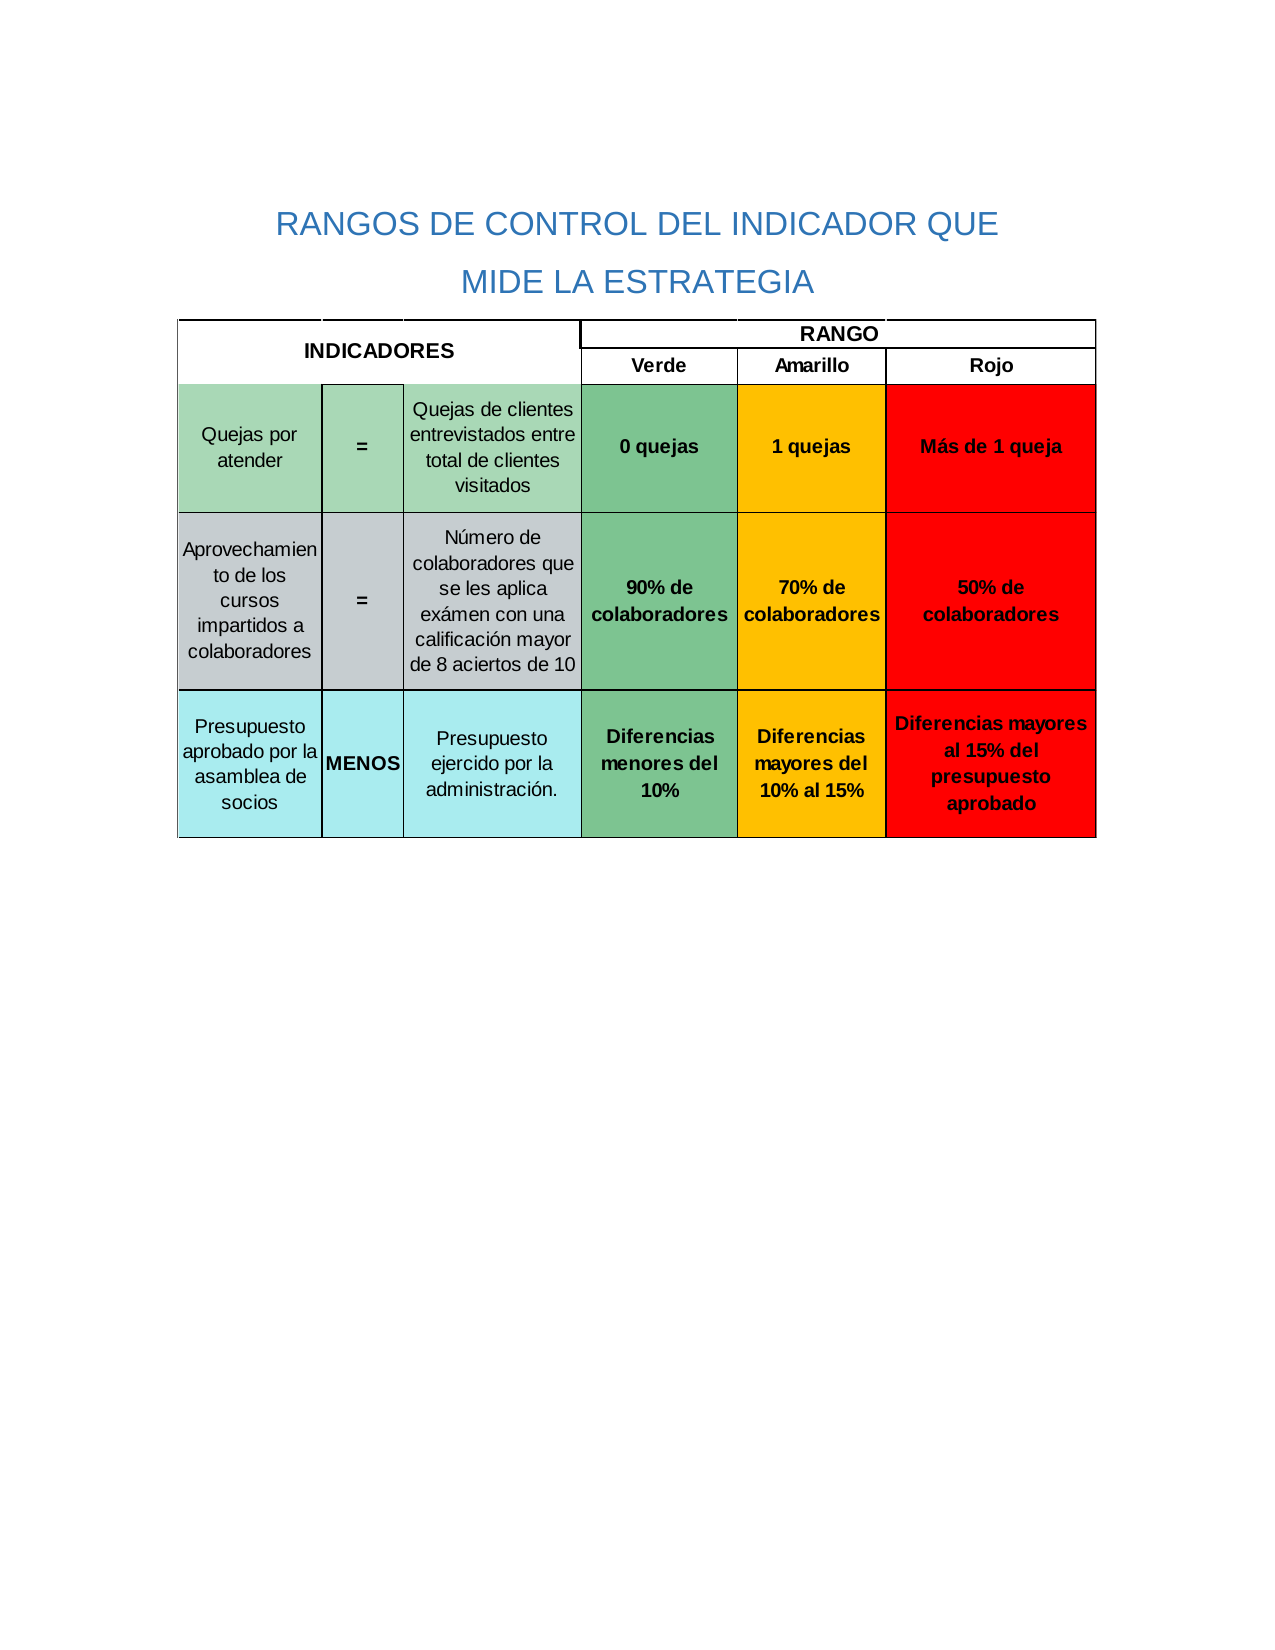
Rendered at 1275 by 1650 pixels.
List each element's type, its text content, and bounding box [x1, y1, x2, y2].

subtitle RANGOS DE CONTROL DEL INDICADOR QUE MIDE LA ESTRATEGIA [266, 204, 1009, 300]
